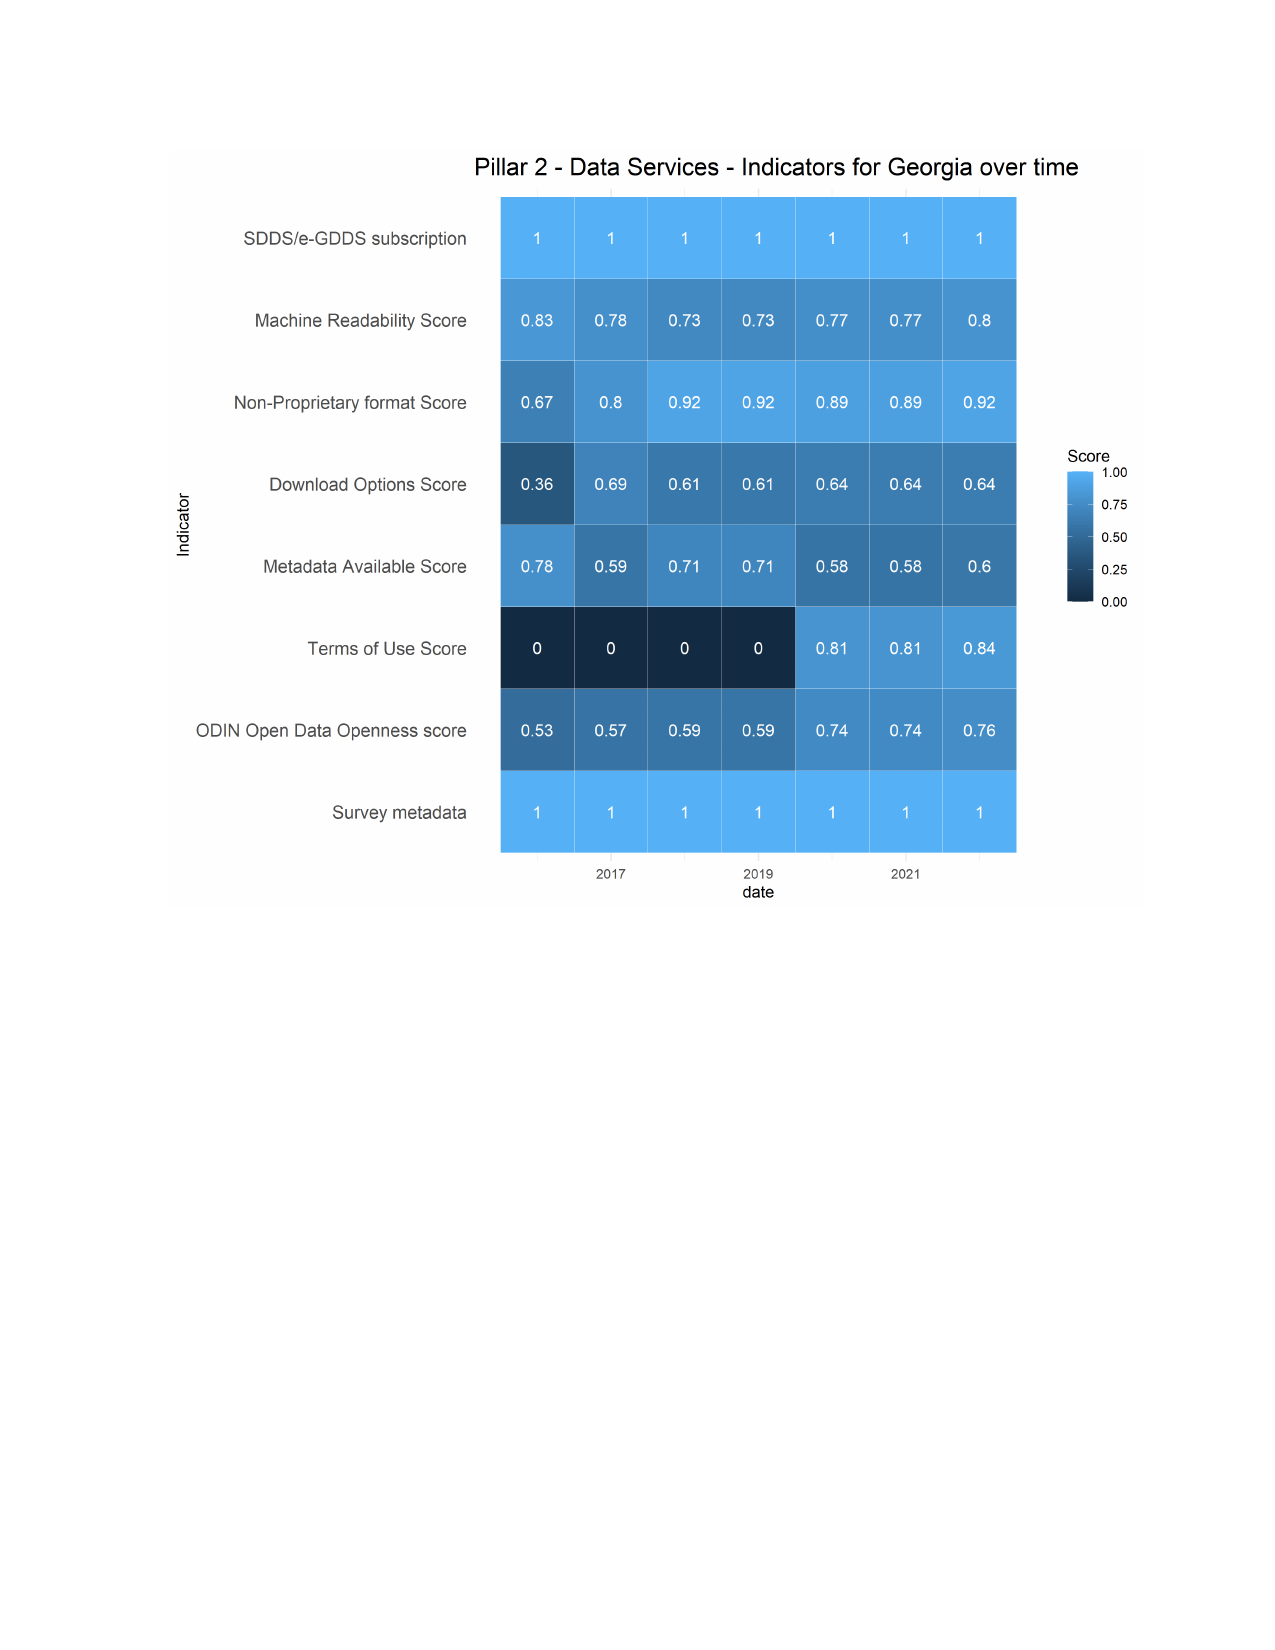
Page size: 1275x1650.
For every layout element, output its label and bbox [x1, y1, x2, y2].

picture [168, 150, 1144, 909]
